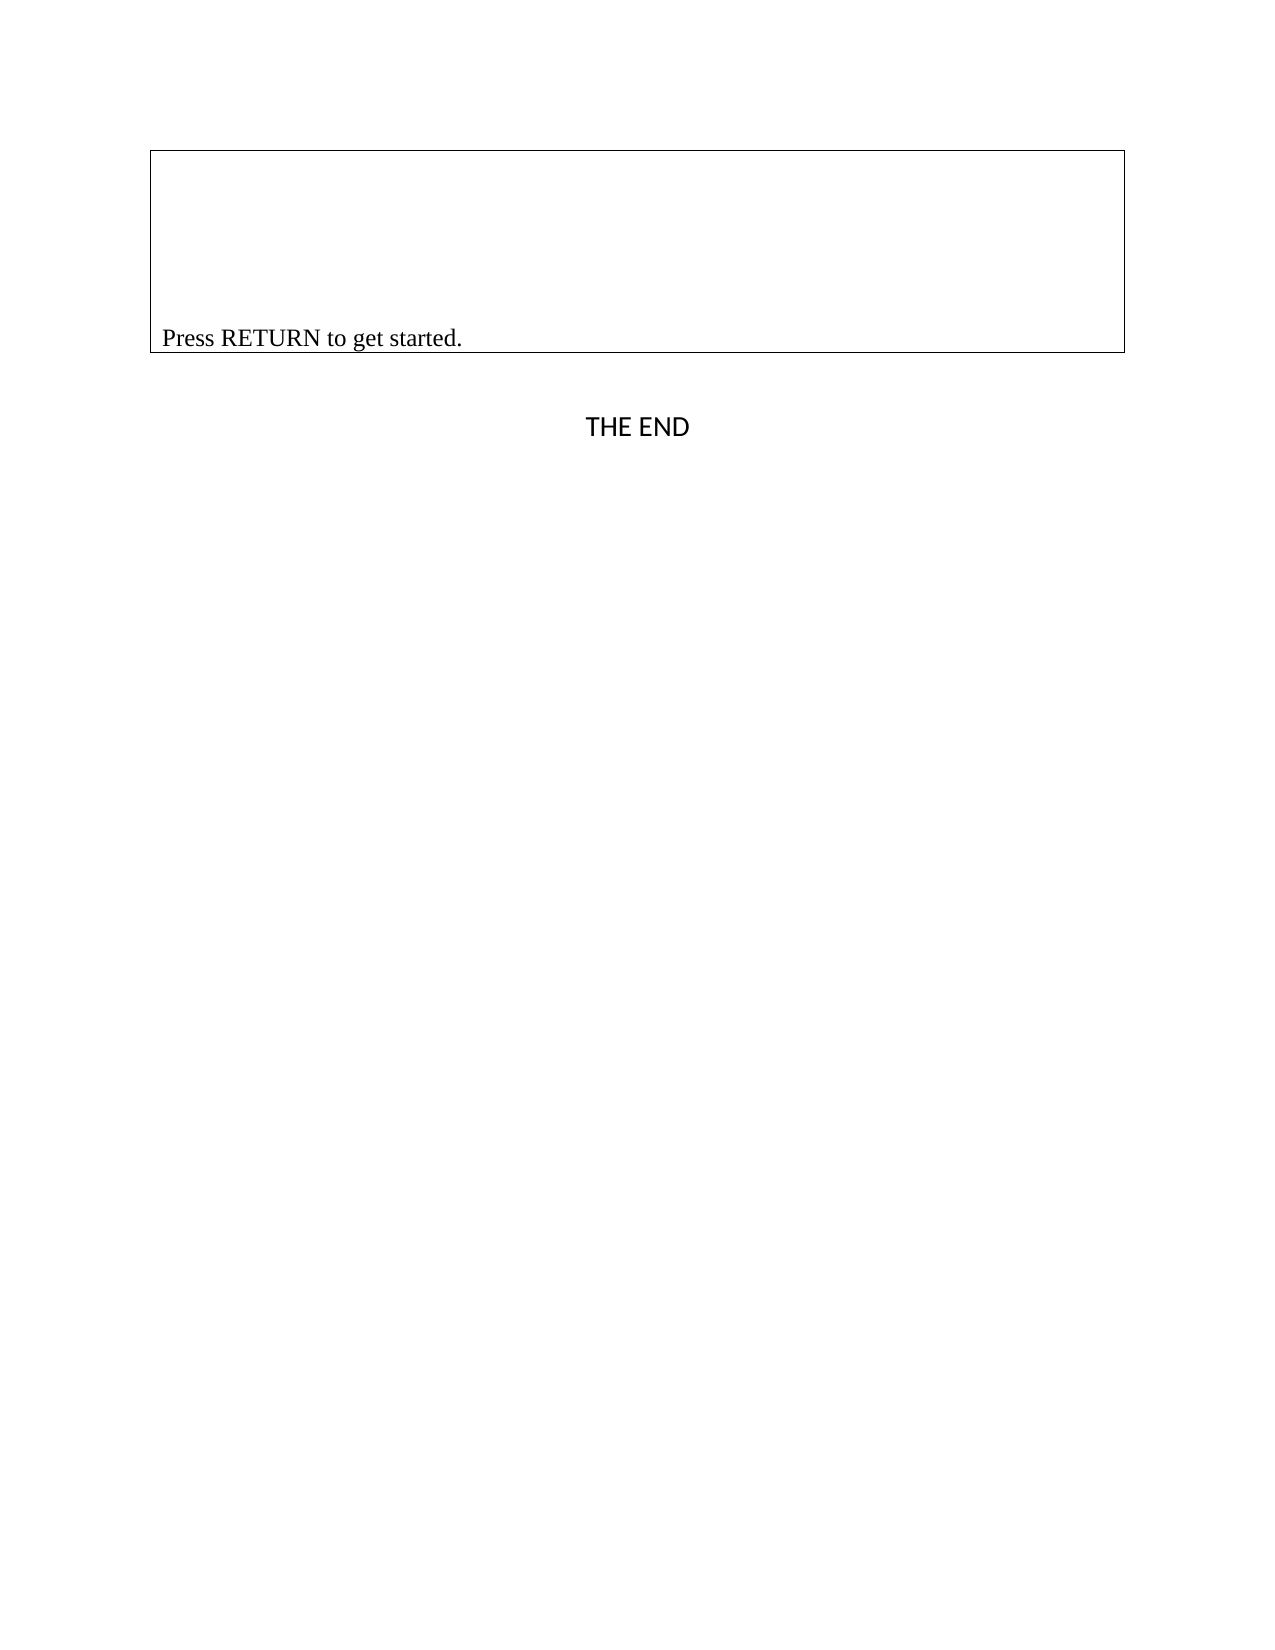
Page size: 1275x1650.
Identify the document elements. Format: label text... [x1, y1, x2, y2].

text THE END [150, 408, 1125, 444]
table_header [151, 151, 1124, 352]
